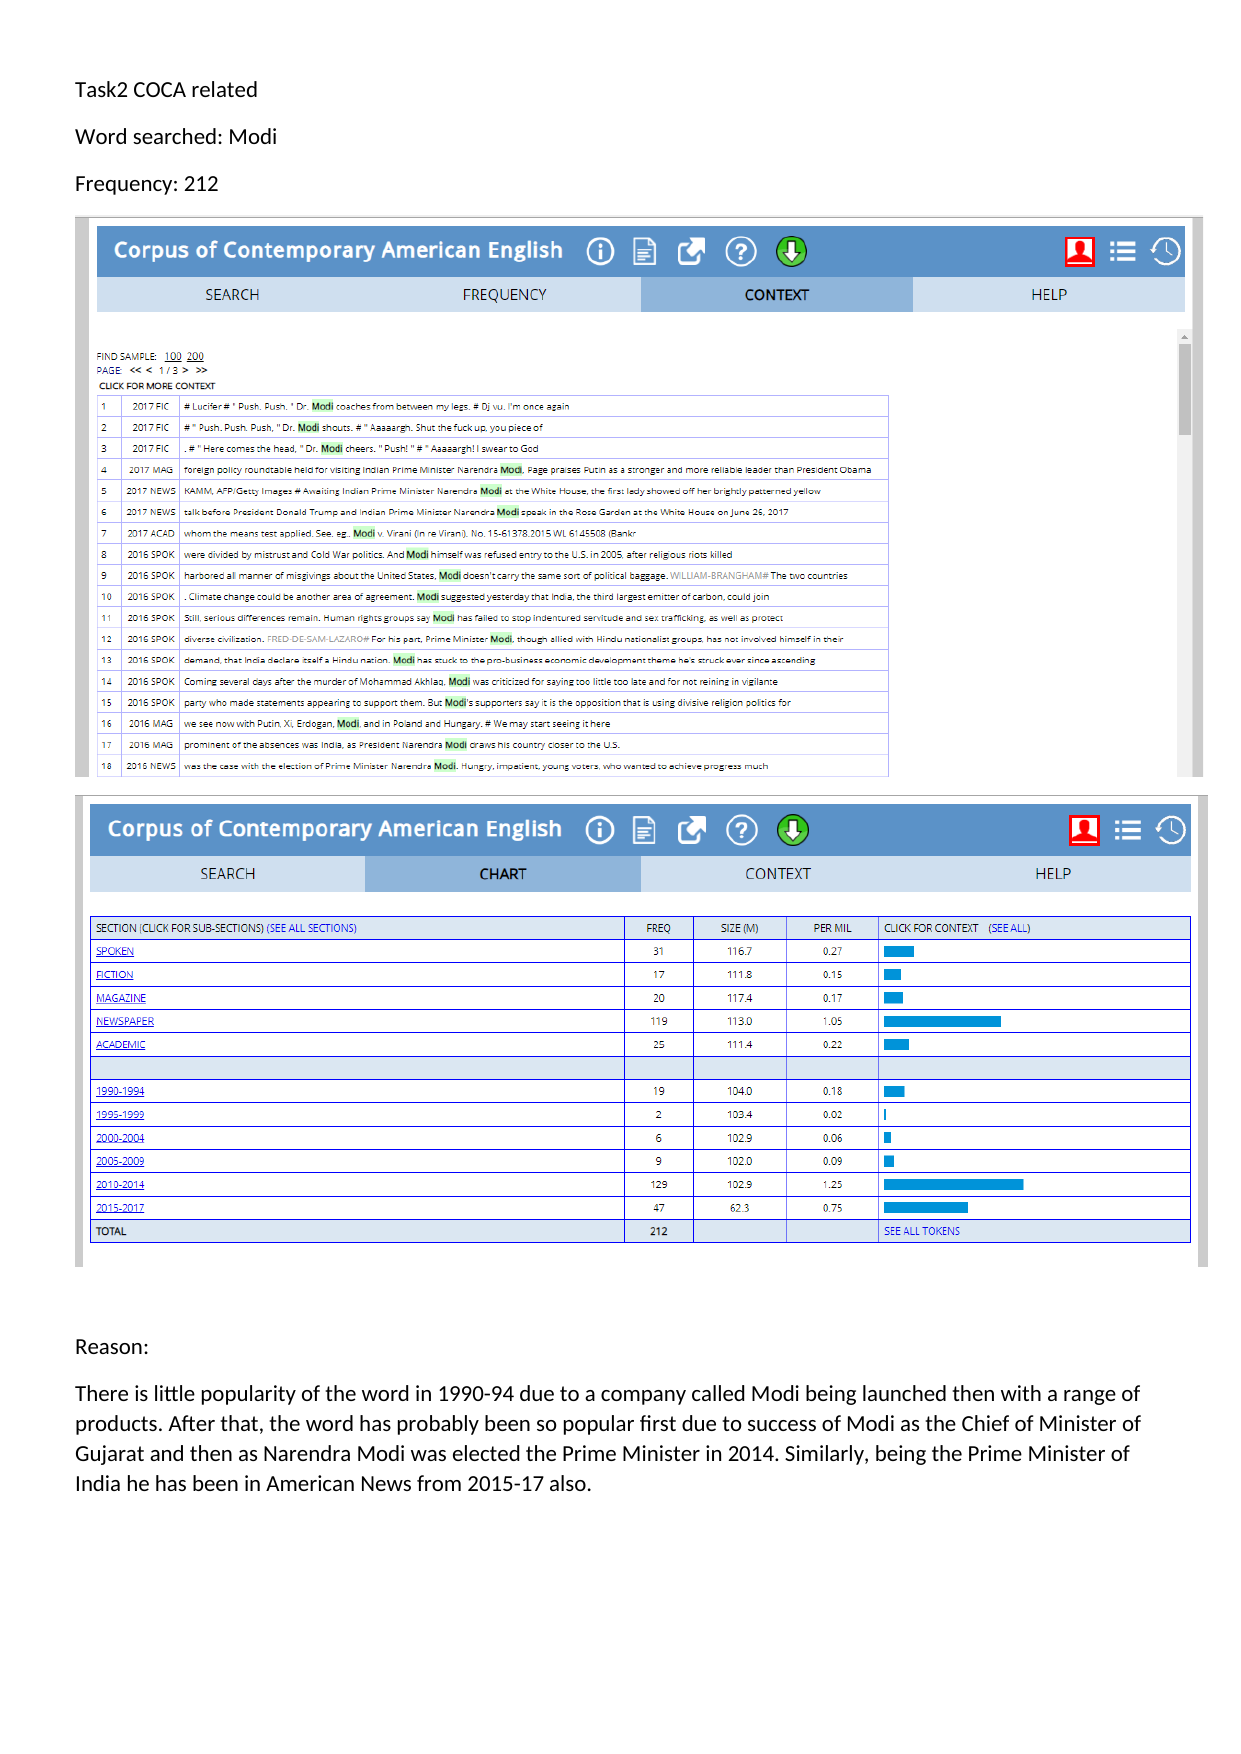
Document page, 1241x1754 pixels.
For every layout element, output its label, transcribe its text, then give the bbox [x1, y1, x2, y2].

picture [75, 795, 1208, 1267]
text Frequency: 212 [75, 169, 1165, 197]
text Task2 COCA related [75, 75, 1165, 103]
text Reason: [75, 1332, 1165, 1360]
text There is little popularity of the word in 1990-94 due to a company called Modi being launched then with a range of products. After that, the word has probably been so popular first due to success of Modi as the Chief of Minister of Gujarat and then as Narendra Modi was elected the Prime Minister in 2014. Similarly, being the Prime Minister of India he has been in American News from 2015-17 also. [75, 1379, 1165, 1497]
picture [75, 215, 1204, 777]
text Word searched: Modi [75, 122, 1165, 150]
